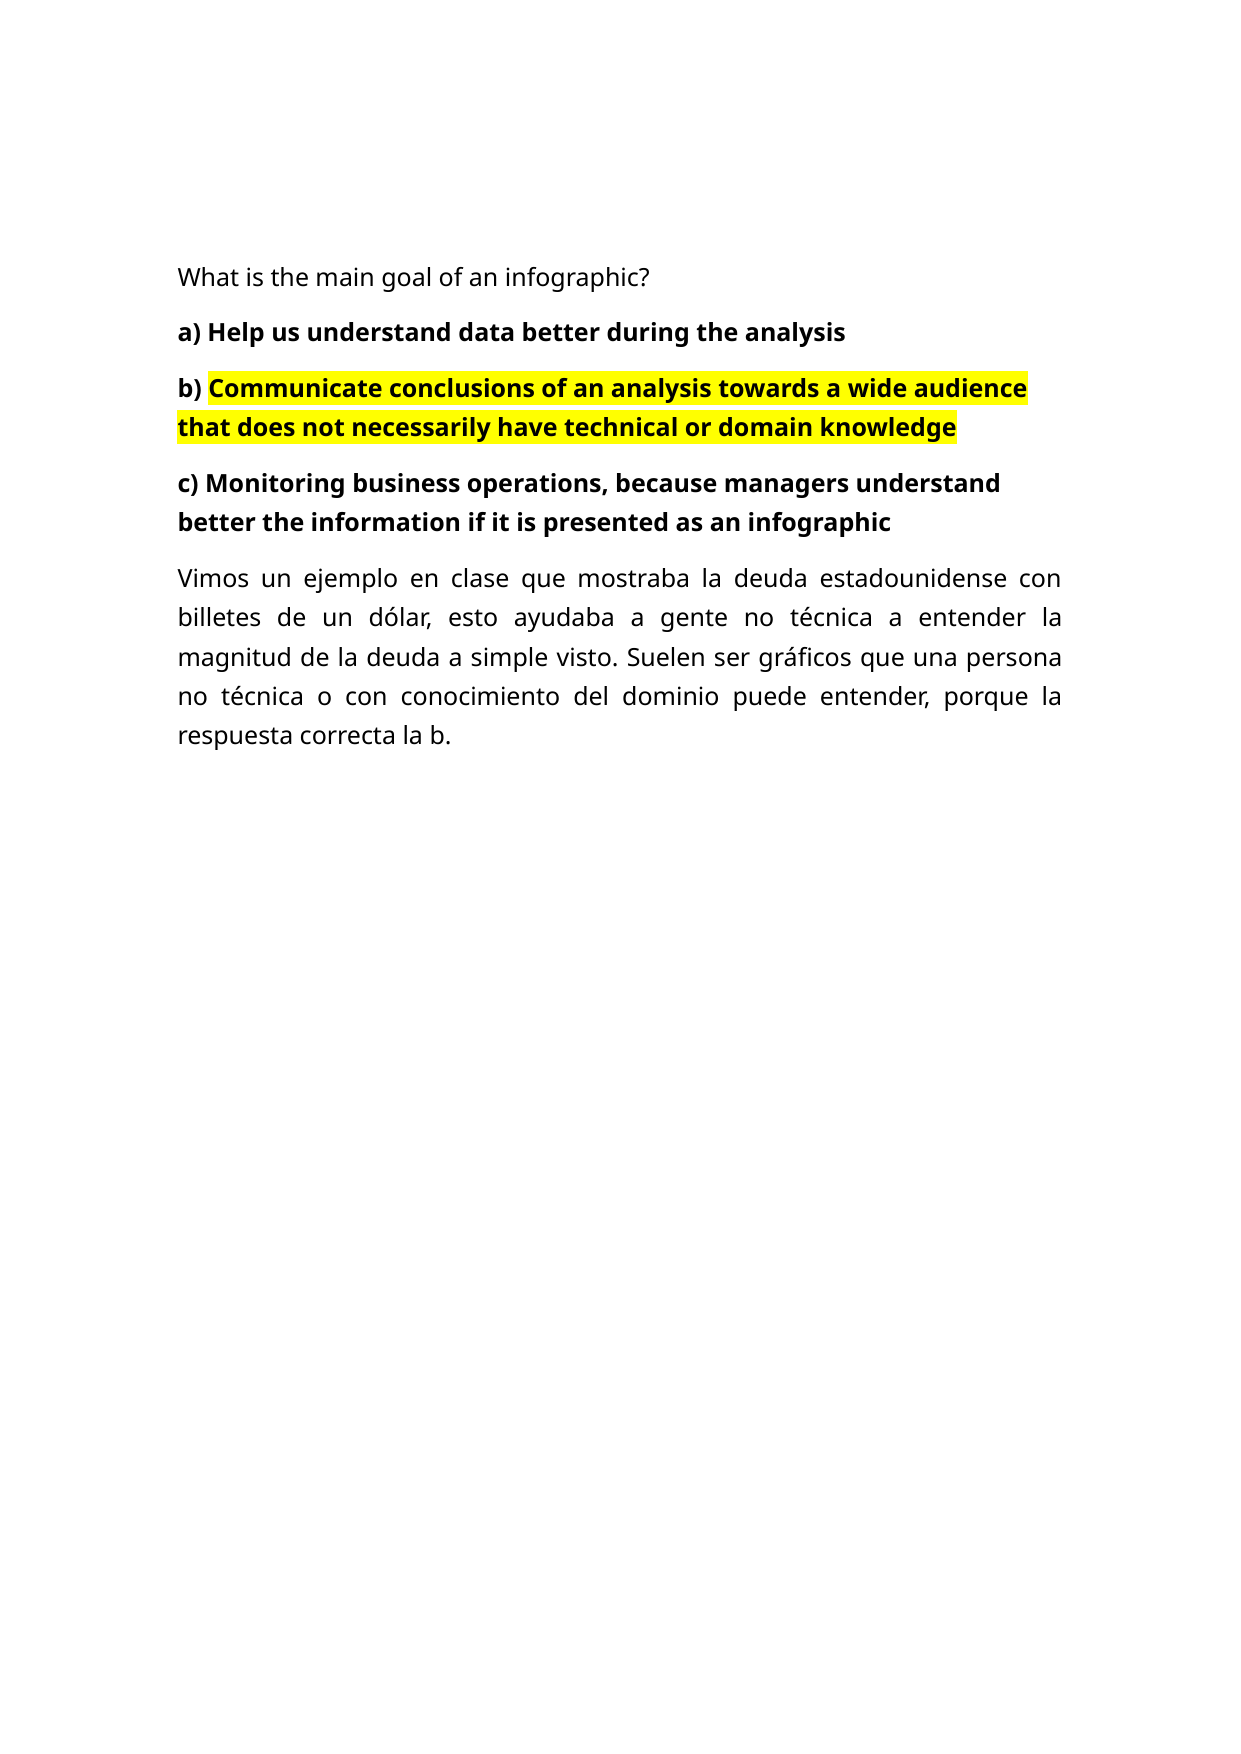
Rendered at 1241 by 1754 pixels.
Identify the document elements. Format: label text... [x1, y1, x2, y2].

text Vimos un ejemplo en clase que mostraba la deuda estadounidense con billetes de un dólar, esto ayudaba a gente no técnica a entender la magnitud de la deuda a simple visto. Suelen ser gráficos que una persona no técnica o con conocimiento del dominio puede entender, porque la respuesta correcta la b. [177, 561, 1063, 752]
text What is the main goal of an infographic? [177, 259, 1063, 293]
text c) Monitoring business operations, because managers understand better the information if it is presented as an infographic [177, 466, 1063, 539]
text b) Communicate conclusions of an analysis towards a wide audience that does not necessarily have technical or domain knowledge [177, 371, 1063, 444]
text a) Help us understand data better during the analysis [177, 315, 1063, 349]
